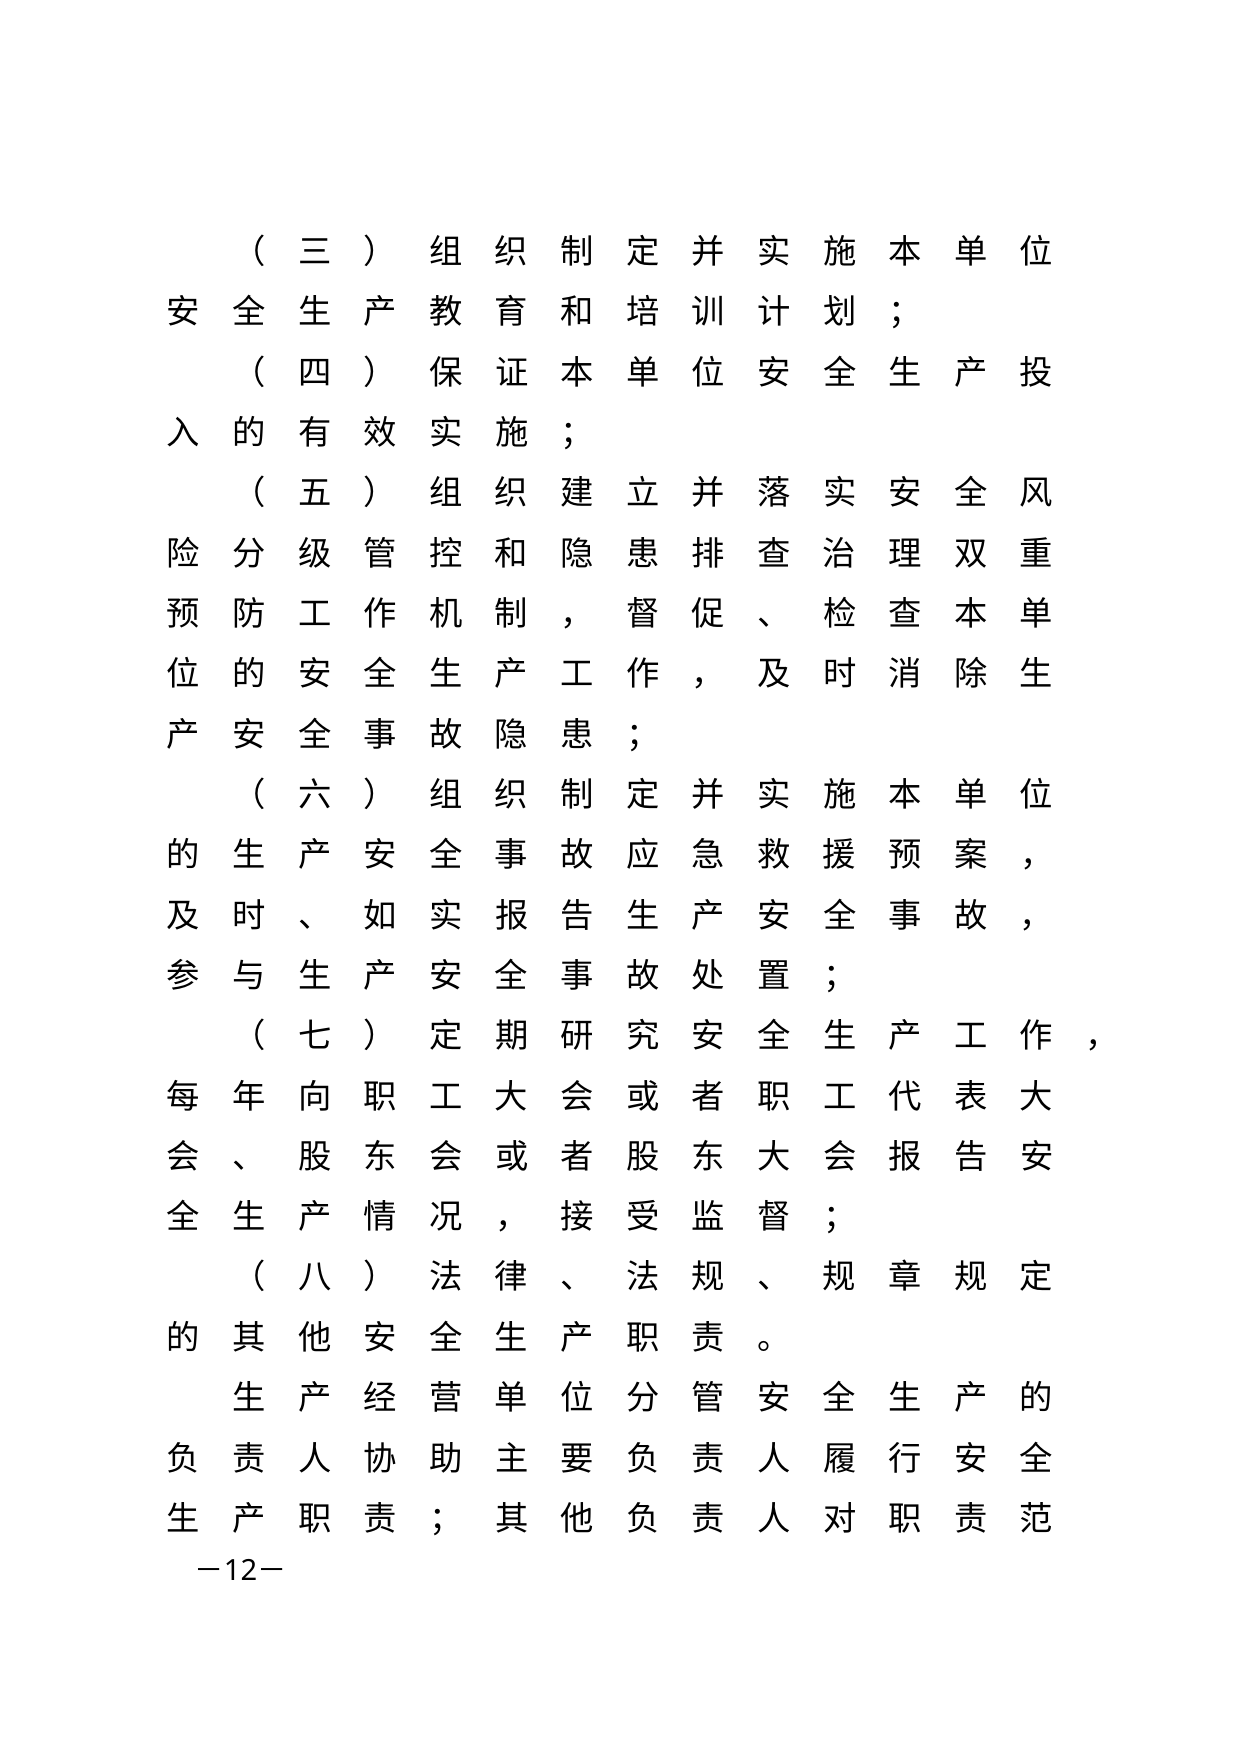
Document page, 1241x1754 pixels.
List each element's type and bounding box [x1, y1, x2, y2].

text [167, 219, 1085, 1546]
